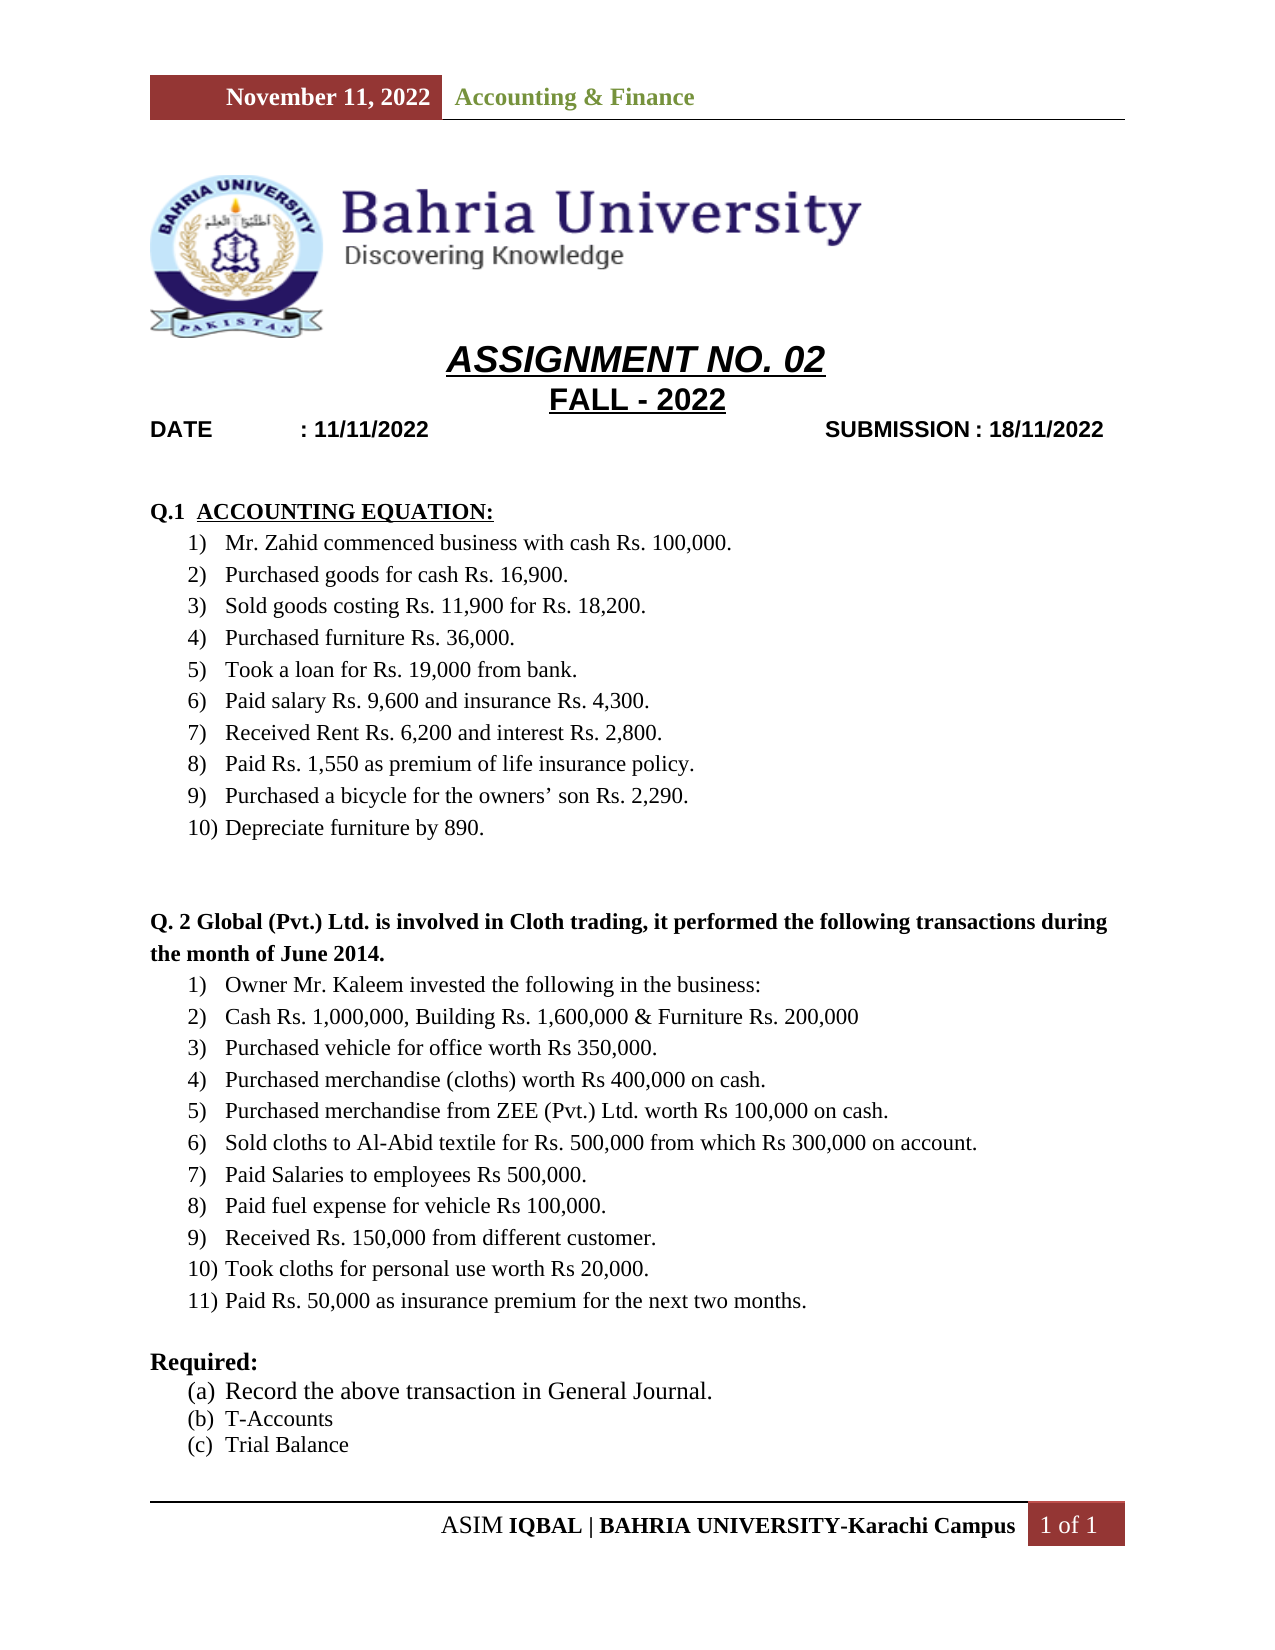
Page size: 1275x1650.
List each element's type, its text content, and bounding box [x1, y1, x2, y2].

picture [150, 175, 888, 338]
text ASSIGNMENT NO. 02 [150, 337, 1125, 381]
list Owner Mr. Kaleem invested the following in the business: [187, 971, 1125, 998]
list Purchased merchandise (cloths) worth Rs 400,000 on cash. [187, 1066, 1125, 1092]
list Paid Salaries to employees Rs 500,000. [187, 1161, 1125, 1187]
list Record the above transaction in General Journal. [187, 1376, 1125, 1405]
text FALL - 2022 [150, 381, 1125, 416]
list Purchased goods for cash Rs. 16,900. [187, 561, 1125, 587]
list Purchased vehicle for office worth Rs 350,000. [187, 1034, 1125, 1061]
list Purchased a bicycle for the owners’ son Rs. 2,290. [187, 782, 1125, 808]
list Paid Rs. 1,550 as premium of life insurance policy. [187, 750, 1125, 777]
list Sold cloths to Al-Abid textile for Rs. 500,000 from which Rs 300,000 on account. [187, 1129, 1125, 1156]
list Paid fuel expense for vehicle Rs 100,000. [187, 1192, 1125, 1219]
list Received Rent Rs. 6,200 and interest Rs. 2,800. [187, 719, 1125, 745]
list Mr. Zahid commenced business with cash Rs. 100,000. [187, 529, 1125, 556]
list Took a loan for Rs. 19,000 from bank. [187, 656, 1125, 682]
list Depreciate furniture by 890. [187, 813, 1125, 840]
list Trial Balance [187, 1431, 1125, 1457]
list Purchased merchandise from ZEE (Pvt.) Ltd. worth Rs 100,000 on cash. [187, 1098, 1125, 1124]
text Required: [150, 1347, 1125, 1376]
list T-Accounts [187, 1405, 1125, 1431]
list Sold goods costing Rs. 11,900 for Rs. 18,200. [187, 593, 1125, 619]
text Q.1 ACCOUNTING EQUATION: [150, 498, 1125, 524]
list Cash Rs. 1,000,000, Building Rs. 1,600,000 & Furniture Rs. 200,000 [187, 1003, 1125, 1029]
list Paid Rs. 50,000 as insurance premium for the next two months. [187, 1287, 1125, 1313]
list Purchased furniture Rs. 36,000. [187, 624, 1125, 651]
list Took cloths for personal use worth Rs 20,000. [187, 1255, 1125, 1282]
list Received Rs. 150,000 from different customer. [187, 1224, 1125, 1250]
text Q. 2 Global (Pvt.) Ltd. is involved in Cloth trading, it performed the following transactions during the month of June 2014. [150, 908, 1125, 966]
text DATE : 11/11/2022 SUBMISSION : 18/11/2022 [150, 416, 1125, 443]
list Paid salary Rs. 9,600 and insurance Rs. 4,300. [187, 687, 1125, 714]
